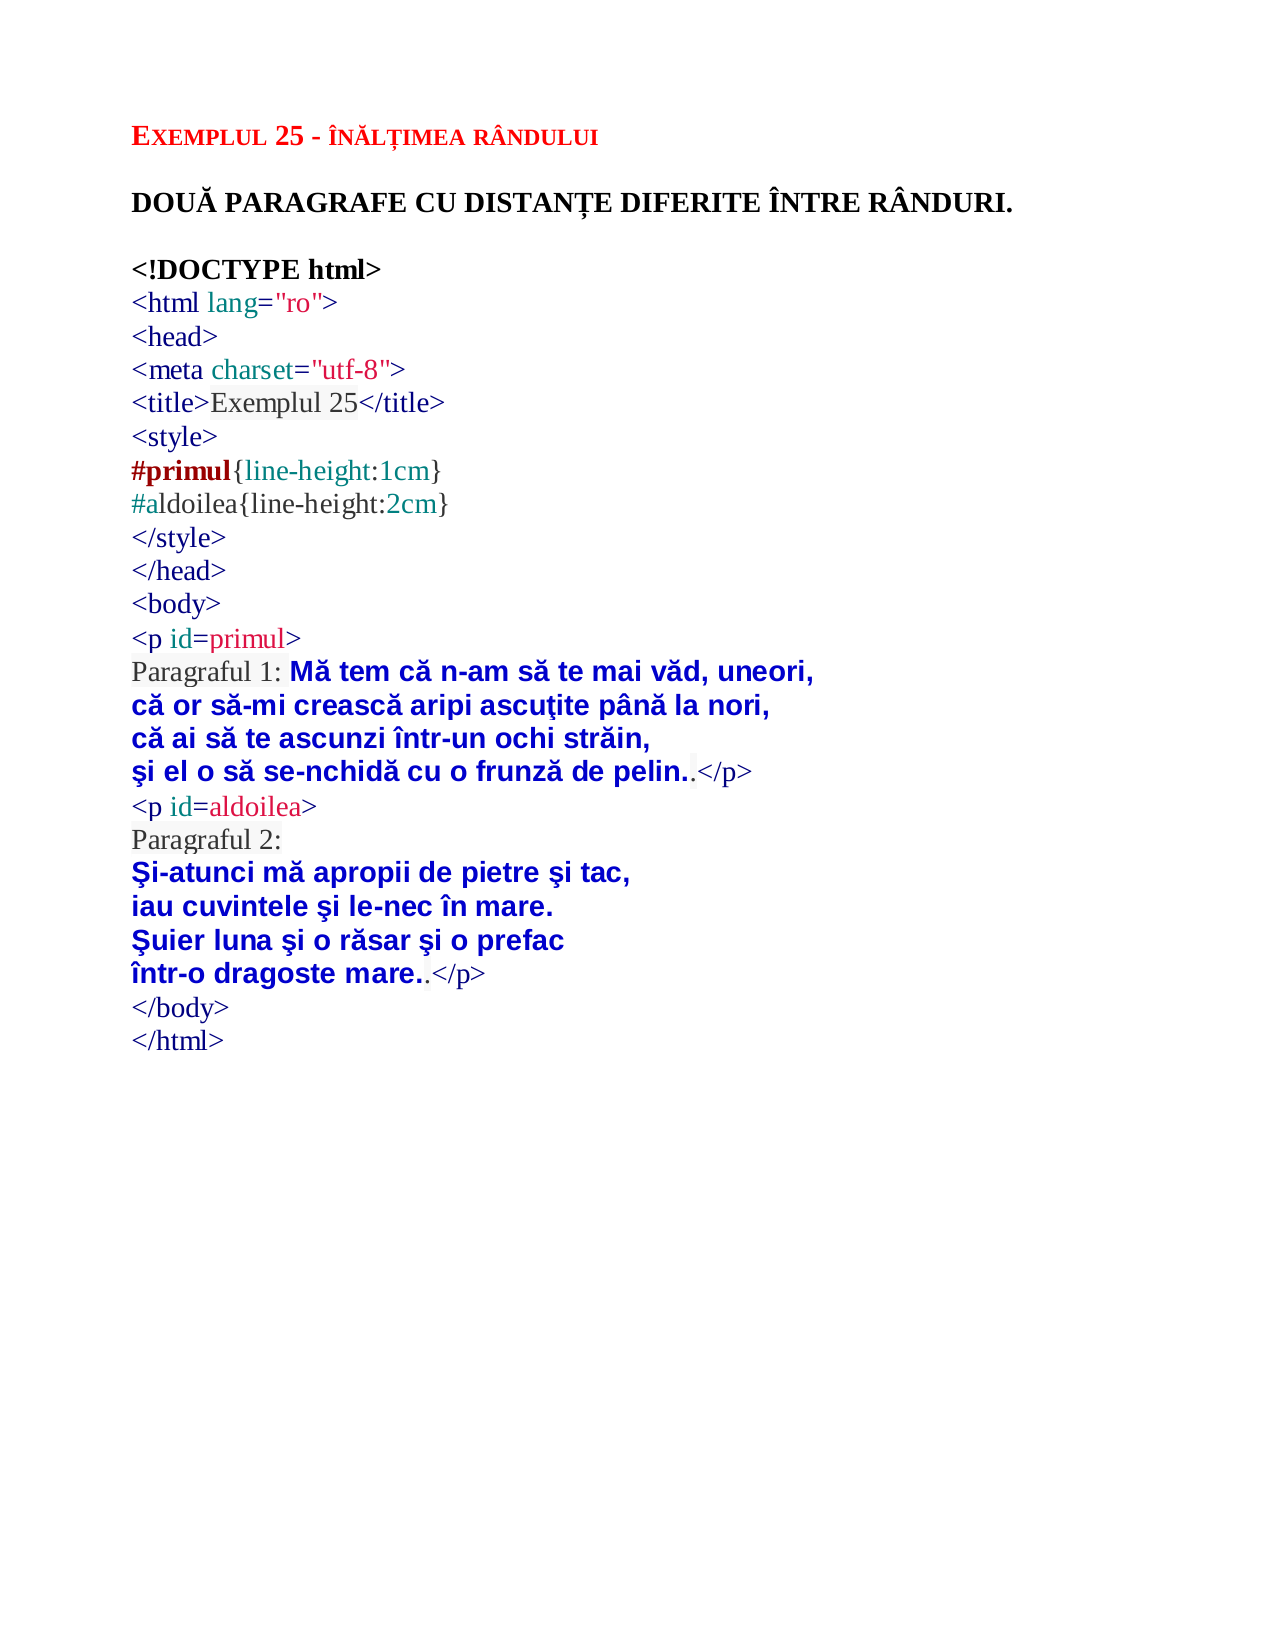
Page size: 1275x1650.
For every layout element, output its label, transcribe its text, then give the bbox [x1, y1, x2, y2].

subtitle Exemplul 25 - înălțimea rândului [131, 118, 1186, 152]
text DOUĂ PARAGRAFE CU DISTANȚE DIFERITE ÎNTRE RÂNDURI. [131, 185, 1186, 219]
